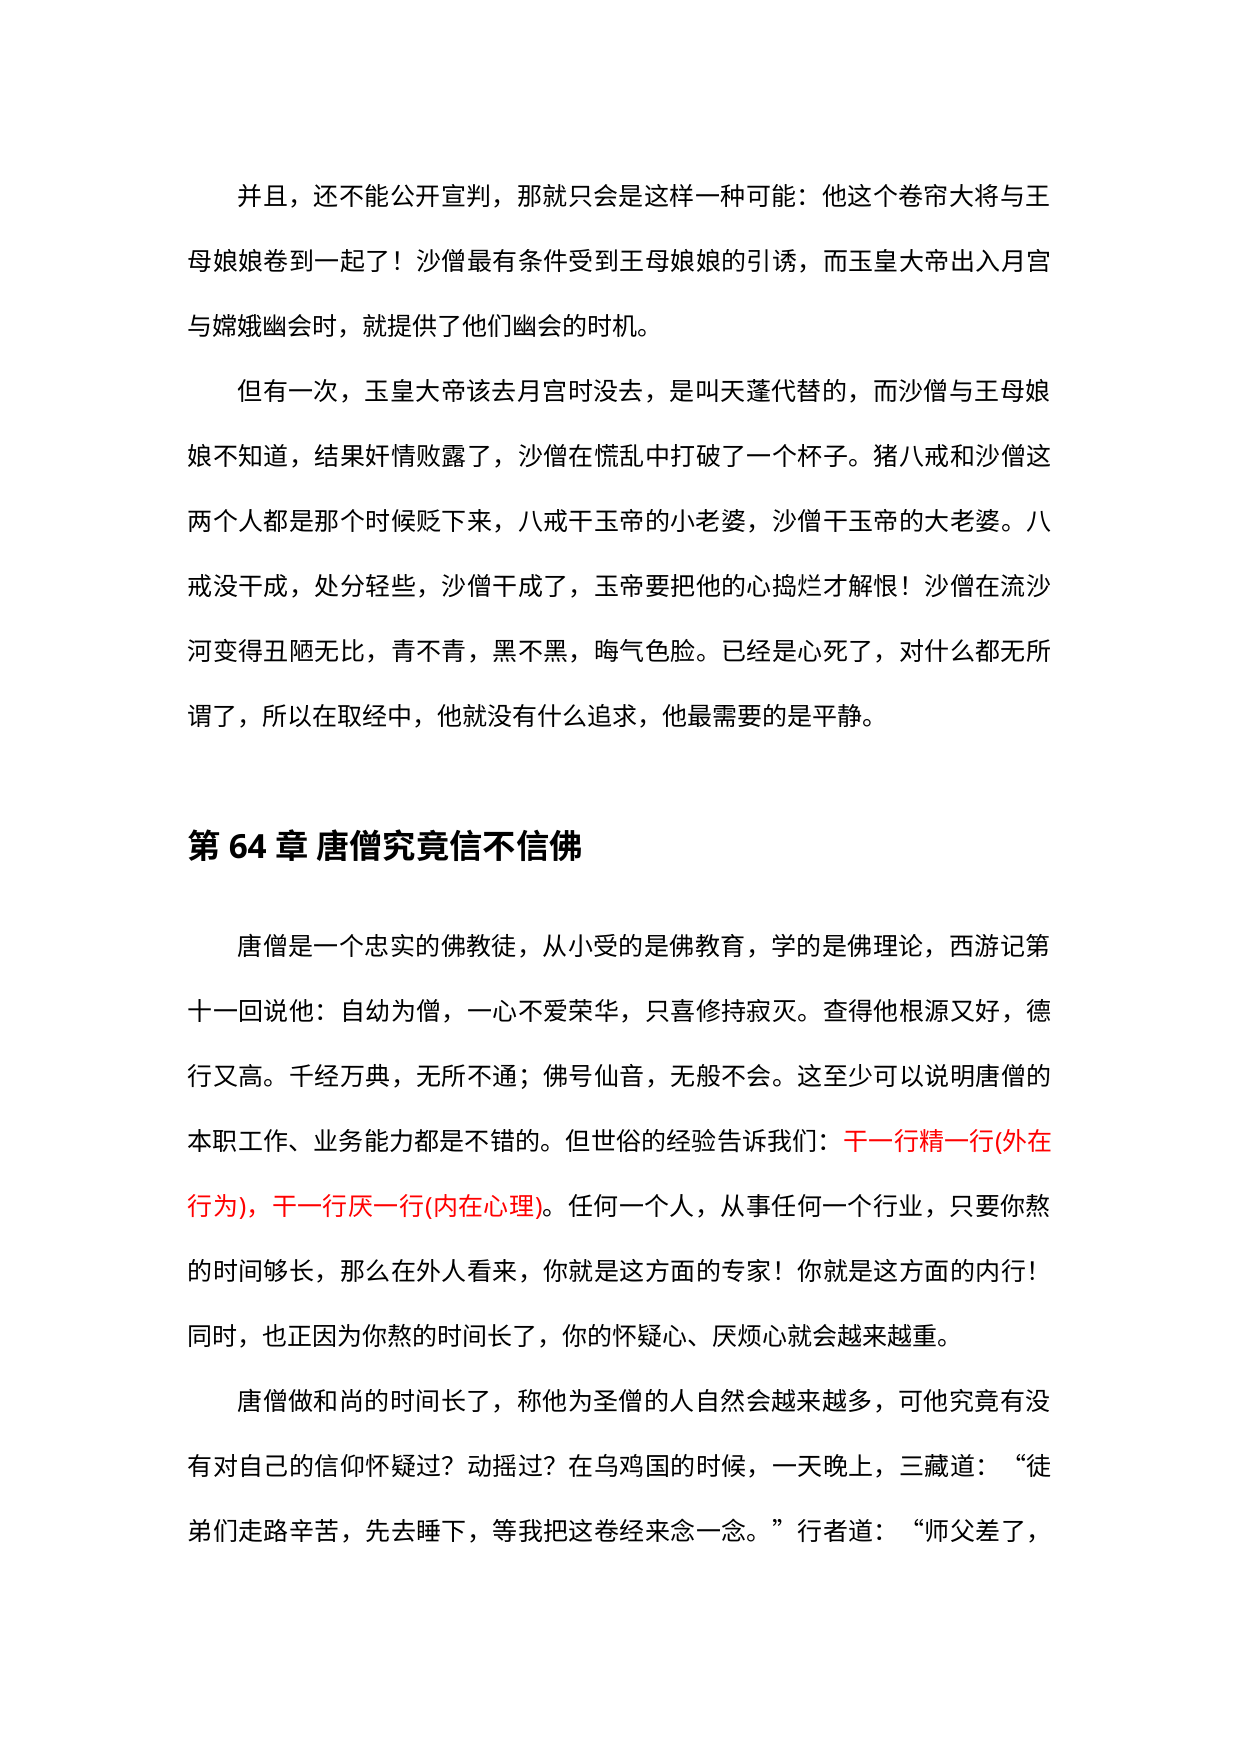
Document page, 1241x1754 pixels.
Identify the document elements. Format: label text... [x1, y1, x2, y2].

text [187, 1367, 1053, 1562]
text 唐僧是一个忠实的佛教徒，从小受的是佛教育，学的是佛理论，西游记第十一回说他：自幼为僧，一心不爱荣华，只喜修持寂灭。查得他根源又好，德行又高。千经万典，无所不通；佛号仙音，无般不会。这至少可以说明唐僧的本职工作、业务能力都是不错的。但世俗的经验告诉我们：干一行精一行(外在行为)，干一行厌一行(内在心理)。任何一个人，从事任何一个行业，只要你熬的时间够长，那么在外人看来，你就是这方面的专家！你就是这方面的内行！同时，也正因为你熬的时间长了，你的怀疑心、厌烦心就会越来越重。 [187, 912, 1053, 1367]
text 第 64 章 唐僧究竟信不信佛 [187, 812, 1053, 877]
text 并且，还不能公开宣判，那就只会是这样一种可能：他这个卷帘大将与王母娘娘卷到一起了！沙僧最有条件受到王母娘娘的引诱，而玉皇大帝出入月宫与嫦娥幽会时，就提供了他们幽会的时机。 [187, 162, 1053, 357]
text 但有一次，玉皇大帝该去月宫时没去，是叫天蓬代替的，而沙僧与王母娘娘不知道，结果奸情败露了，沙僧在慌乱中打破了一个杯子。猪八戒和沙僧这两个人都是那个时候贬下来，八戒干玉帝的小老婆，沙僧干玉帝的大老婆。八戒没干成，处分轻些，沙僧干成了，玉帝要把他的心捣烂才解恨！沙僧在流沙河变得丑陋无比，青不青，黑不黑，晦气色脸。已经是心死了，对什么都无所谓了，所以在取经中，他就没有什么追求，他最需要的是平静。 [187, 357, 1053, 747]
